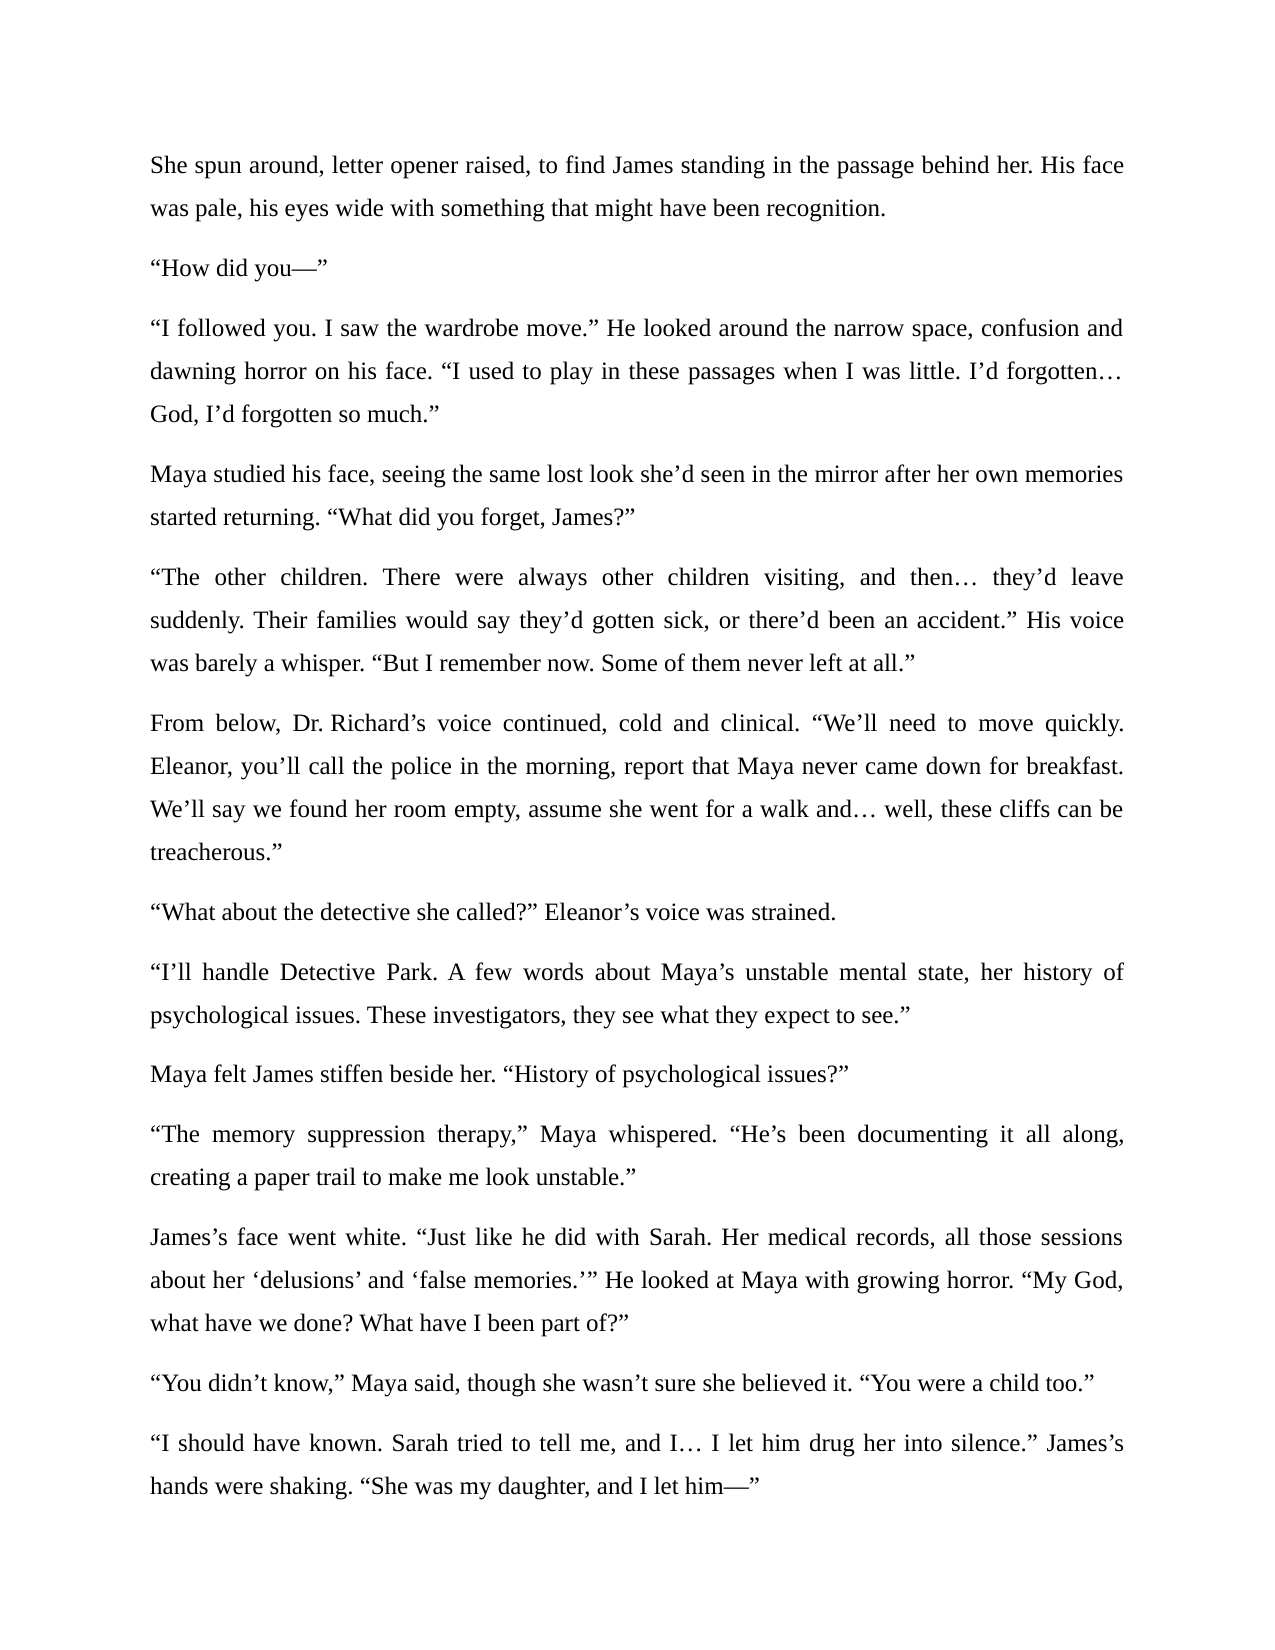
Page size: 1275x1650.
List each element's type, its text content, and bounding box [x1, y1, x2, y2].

text Maya felt James stiffen beside her. “History of psychological issues?” [150, 1059, 1125, 1088]
text “I followed you. I saw the wardrobe move.” He looked around the narrow space, confusion and dawning horror on his face. “I used to play in these passages when I was little. I’d forgotten… God, I’d forgotten so much.” [150, 313, 1125, 428]
text “You didn’t know,” Maya said, though she wasn’t sure she believed it. “You were a child too.” [150, 1368, 1125, 1397]
text “How did you—” [150, 253, 1125, 282]
text She spun around, letter opener raised, to find James standing in the passage behind her. His face was pale, his eyes wide with something that might have been recognition. [150, 150, 1125, 222]
text “The other children. There were always other children visiting, and then… they’d leave suddenly. Their families would say they’d gotten sick, or there’d been an accident.” His voice was barely a whisper. “But I remember now. Some of them never left at all.” [150, 562, 1125, 677]
text Maya studied his face, seeing the same lost look she’d seen in the mirror after her own memories started returning. “What did you forget, James?” [150, 459, 1125, 531]
text James’s face went white. “Just like he did with Sarah. Her medical records, all those sessions about her ‘delusions’ and ‘false memories.’” He looked at Maya with growing horror. “My God, what have we done? What have I been part of?” [150, 1222, 1125, 1337]
text “I should have known. Sarah tried to tell me, and I… I let him drug her into silence.” James’s hands were shaking. “She was my daughter, and I let him—” [150, 1428, 1125, 1500]
text “I’ll handle Detective Park. A few words about Maya’s unstable mental state, her history of psychological issues. These investigators, they see what they expect to see.” [150, 957, 1125, 1028]
text “What about the detective she called?” Eleanor’s voice was strained. [150, 897, 1125, 926]
text “The memory suppression therapy,” Maya whispered. “He’s been documenting it all along, creating a paper trail to make me look unstable.” [150, 1119, 1125, 1191]
text From below, Dr. Richard’s voice continued, cold and clinical. “We’ll need to move quickly. Eleanor, you’ll call the police in the morning, report that Maya never came down for breakfast. We’ll say we found her room empty, assume she went for a walk and… well, these cliffs can be treacherous.” [150, 708, 1125, 866]
